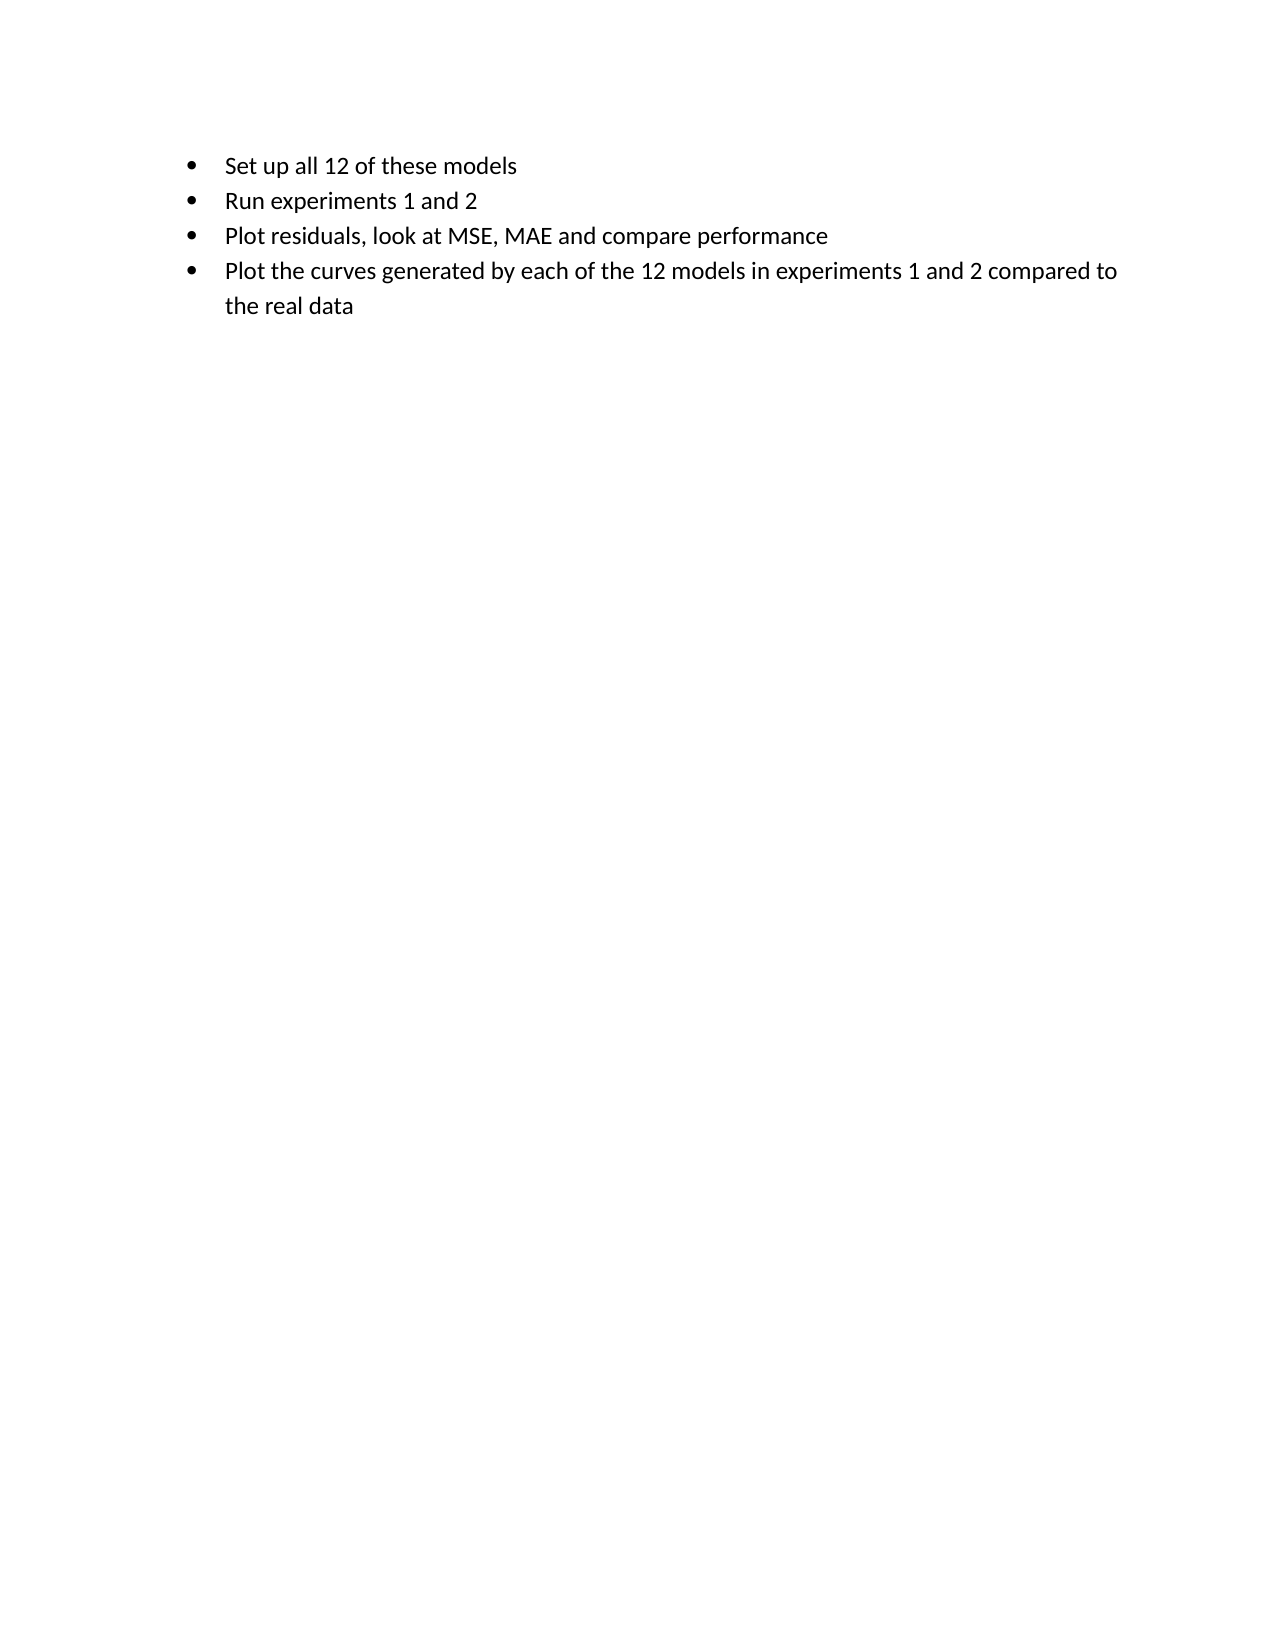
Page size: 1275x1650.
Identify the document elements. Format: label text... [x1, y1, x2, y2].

list Set up all 12 of these models [187, 150, 1125, 181]
list Plot residuals, look at MSE, MAE and compare performance [187, 220, 1125, 251]
list Plot the curves generated by each of the 12 models in experiments 1 and 2 compared to the real data [187, 255, 1125, 321]
list Run experiments 1 and 2 [187, 185, 1125, 216]
